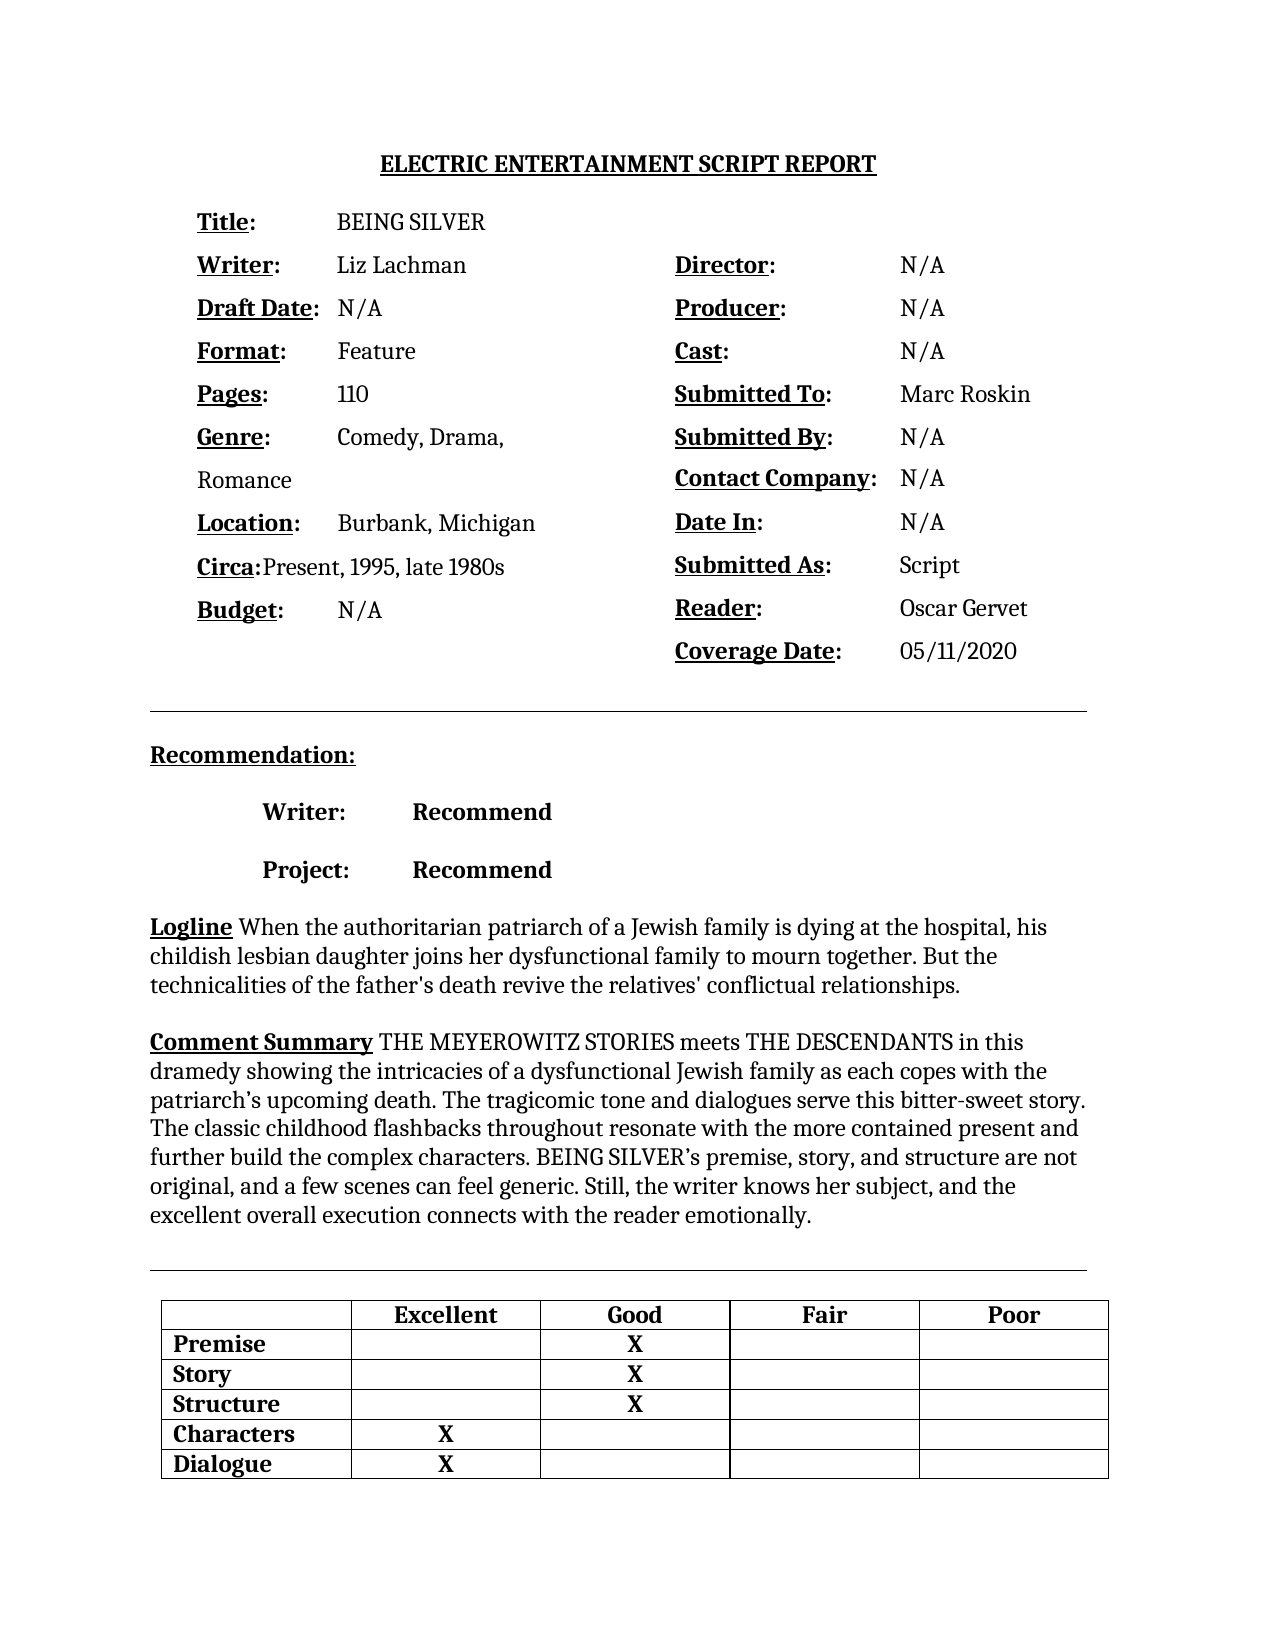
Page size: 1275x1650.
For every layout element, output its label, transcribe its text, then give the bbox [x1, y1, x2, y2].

text Genre: Comedy, Drama, Romance [197, 423, 600, 495]
text Writer: Liz Lachman [197, 251, 600, 279]
table_cell [731, 1420, 919, 1448]
text Budget: N/A [197, 596, 600, 624]
text Submitted To: Marc Roskin [675, 380, 1087, 409]
text Circa: Present, 1995, late 1980s [197, 552, 600, 581]
table_cell Story [162, 1360, 351, 1389]
table_cell Dialogue [162, 1450, 351, 1478]
table_header Excellent [352, 1301, 540, 1329]
table_cell [352, 1330, 540, 1359]
text Format: Feature [197, 337, 600, 366]
text Pages: 110 [197, 380, 600, 409]
table_cell [920, 1420, 1108, 1448]
table_cell Structure [162, 1390, 351, 1419]
text Project: Recommend [150, 856, 1087, 884]
table_cell [920, 1360, 1108, 1389]
table_cell Premise [162, 1330, 351, 1359]
text Writer: Recommend [150, 798, 1087, 827]
table_cell X [352, 1420, 540, 1448]
table_cell [541, 1420, 729, 1448]
text Title: BEING SILVER [197, 207, 600, 236]
text Logline When the authoritarian patriarch of a Jewish family is dying at the hospital, his childish lesbian daughter joins her dysfunctional family to mourn together. But the technicalities of the father's death revive the relatives' conflictual relationships. [150, 913, 1087, 999]
table_cell X [352, 1450, 540, 1478]
text Date In: N/A [675, 507, 1087, 536]
table_cell Characters [162, 1420, 351, 1448]
table_cell [920, 1330, 1108, 1359]
text Coverage Date: 05/11/2020 [675, 637, 1087, 666]
table_cell [731, 1330, 919, 1359]
table_cell [731, 1450, 919, 1478]
table_header [162, 1301, 351, 1329]
table_cell X [541, 1330, 729, 1359]
text Location: Burbank, Michigan [197, 509, 600, 538]
table_cell [541, 1450, 729, 1478]
table_cell X [541, 1360, 729, 1389]
text Comment Summary THE MEYEROWITZ STORIES meets THE DESCENDANTS in this dramedy showing the intricacies of a dysfunctional Jewish family as each copes with the patriarch’s upcoming death. The tragicomic tone and dialogues serve this bitter-sweet story. The classic childhood flashbacks throughout resonate with the more contained present and further build the complex characters. BEING SILVER’s premise, story, and structure are not original, and a few scenes can feel generic. Still, the writer knows her subject, and the excellent overall execution connects with the reader emotionally. [150, 1028, 1087, 1229]
text Contact Company: N/A [675, 464, 1087, 493]
table_header Poor [920, 1301, 1108, 1329]
text ELECTRIC ENTERTAINMENT SCRIPT REPORT [141, 150, 1116, 179]
table_cell [731, 1390, 919, 1419]
table_header Fair [731, 1301, 919, 1329]
text Director: N/A [675, 251, 1087, 279]
text Recommendation: [150, 741, 1087, 769]
table_header Good [541, 1301, 729, 1329]
table_cell [920, 1450, 1108, 1478]
table_cell [920, 1390, 1108, 1419]
text Draft Date: N/A [197, 294, 600, 322]
table_cell X [541, 1390, 729, 1419]
text Cast: N/A [675, 337, 1087, 366]
text Submitted By: N/A [675, 423, 1087, 452]
text Reader: Oscar Gervet [675, 594, 1087, 622]
table_cell [352, 1360, 540, 1389]
text Submitted As: Script [675, 551, 1087, 579]
table_cell [731, 1360, 919, 1389]
table_cell [352, 1390, 540, 1419]
text Producer: N/A [675, 294, 1087, 322]
